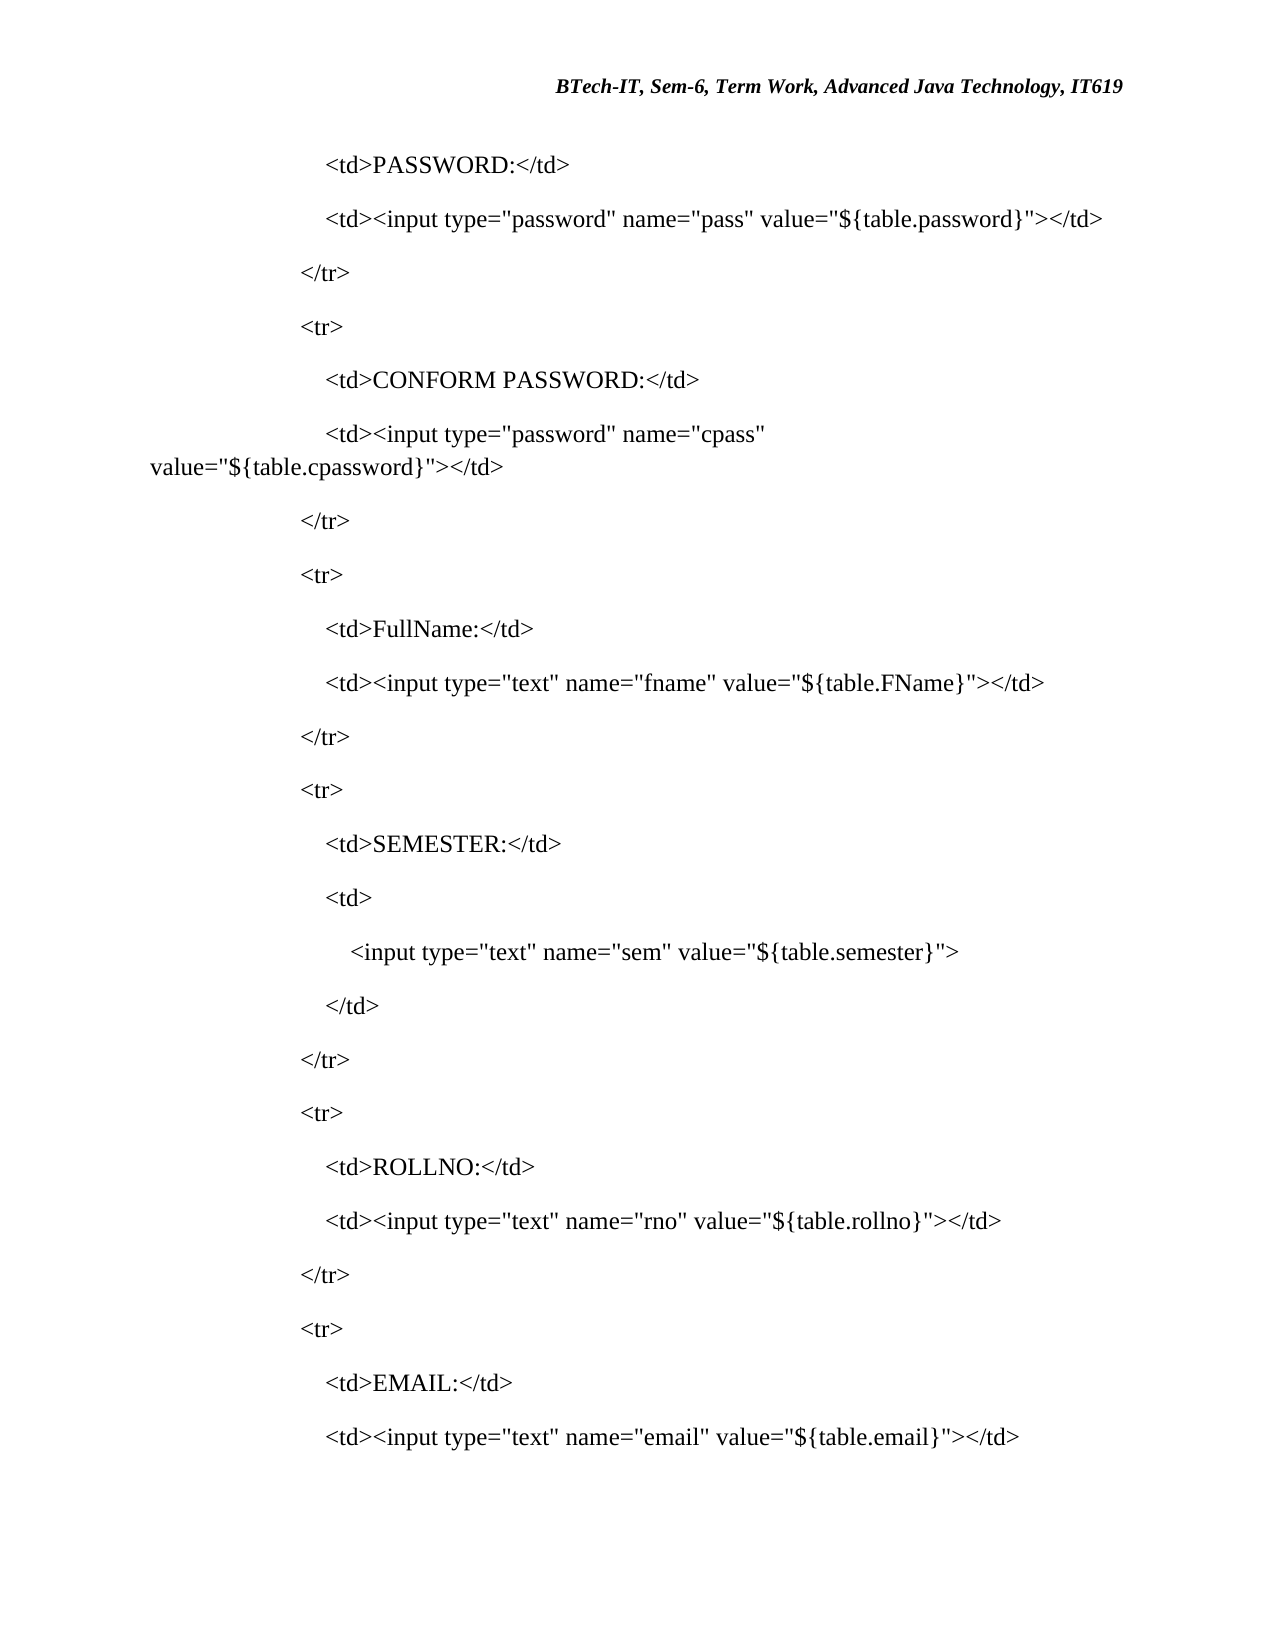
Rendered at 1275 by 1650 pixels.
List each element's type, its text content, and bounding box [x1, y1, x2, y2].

text <td>FullName:</td> [150, 614, 1125, 643]
text <td>ROLLNO:</td> [150, 1152, 1125, 1181]
text <td><input type="text" name="fname" value="${table.FName}"></td> [150, 668, 1125, 696]
text <tr> [150, 1314, 1125, 1343]
text </tr> [150, 1045, 1125, 1073]
text <td>EMAIL:</td> [150, 1368, 1125, 1397]
text <td>CONFORM PASSWORD:</td> [150, 365, 1125, 394]
text </td> [150, 991, 1125, 1019]
text <tr> [150, 312, 1125, 340]
text <td><input type="text" name="email" value="${table.email}"></td> [150, 1422, 1125, 1450]
text <td><input type="password" name="pass" value="${table.password}"></td> [150, 204, 1125, 233]
text <td><input type="text" name="rno" value="${table.rollno}"></td> [150, 1206, 1125, 1235]
text <tr> [150, 775, 1125, 804]
text <tr> [150, 1098, 1125, 1127]
text <td>PASSWORD:</td> [150, 150, 1125, 179]
text <tr> [150, 560, 1125, 589]
text <td> [150, 883, 1125, 912]
text </tr> [150, 1260, 1125, 1289]
text <td>SEMESTER:</td> [150, 829, 1125, 858]
text <td><input type="password" name="cpass" value="${table.cpassword}"></td> [150, 419, 1125, 481]
text </tr> [150, 506, 1125, 535]
text <input type="text" name="sem" value="${table.semester}"> [150, 937, 1125, 966]
text </tr> [150, 722, 1125, 750]
text </tr> [150, 258, 1125, 286]
